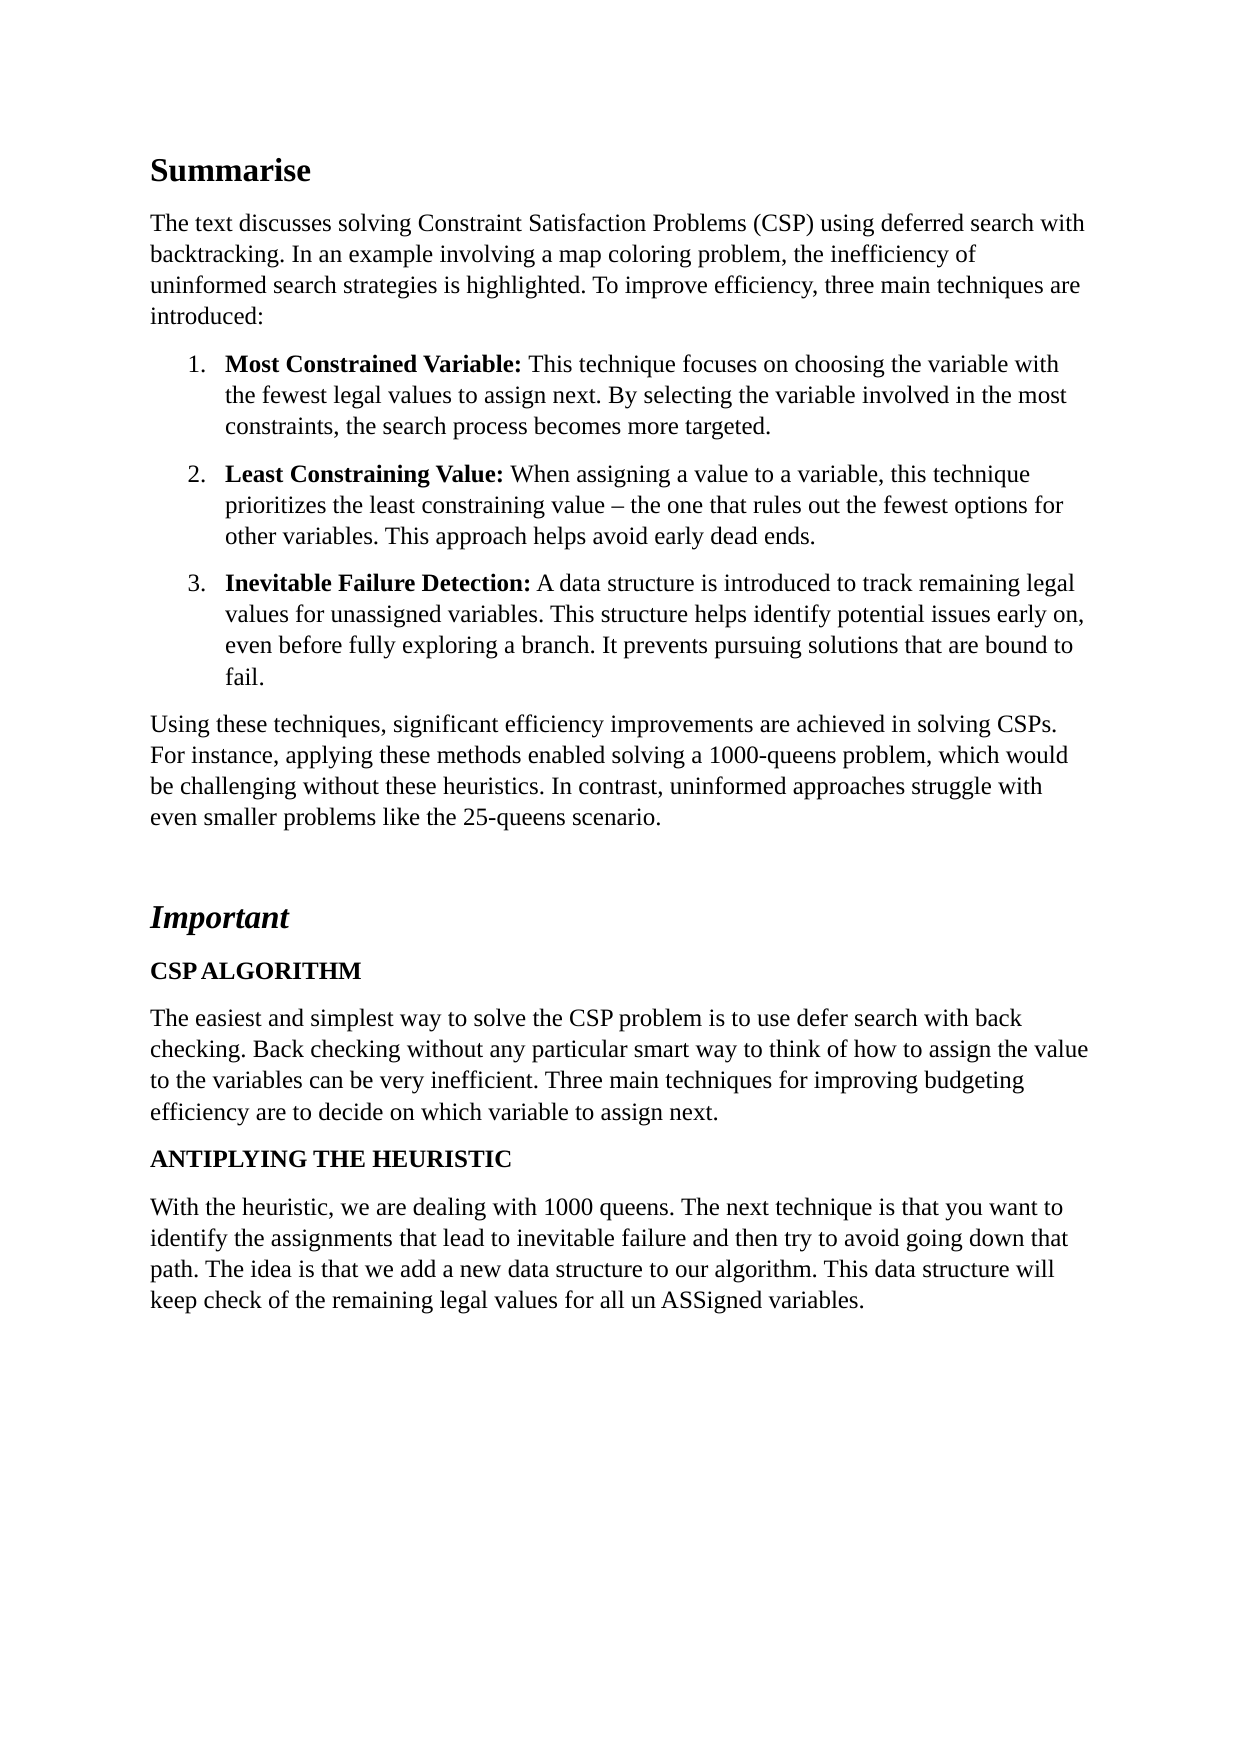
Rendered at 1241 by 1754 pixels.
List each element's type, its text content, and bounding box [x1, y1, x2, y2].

text The easiest and simplest way to solve the CSP problem is to use defer search with back checking. Back checking without any particular smart way to think of how to assign the value to the variables can be very inefficient. Three main techniques for improving budgeting efficiency are to decide on which variable to assign next. [150, 1003, 1090, 1125]
list Least Constraining Value: When assigning a value to a variable, this technique prioritizes the least constraining value – the one that rules out the fewest options for other variables. This approach helps avoid early dead ends. [187, 459, 1090, 549]
text Summarise [150, 150, 1090, 188]
list Most Constrained Variable: This technique focuses on choosing the variable with the fewest legal values to assign next. By selecting the variable involved in the most constraints, the search process becomes more targeted. [187, 349, 1090, 440]
text With the heuristic, we are dealing with 1000 queens. The next technique is that you want to identify the assignments that lead to inevitable failure and then try to avoid going down that path. The idea is that we add a new data structure to our algorithm. This data structure will keep check of the remaining legal values for all un ASSigned variables. [150, 1192, 1090, 1314]
list Inevitable Failure Detection: A data structure is introduced to track remaining legal values for unassigned variables. This structure helps identify potential issues early on, even before fully exploring a branch. It prevents pursuing solutions that are bound to fail. [187, 568, 1090, 690]
text Using these techniques, significant efficiency improvements are achieved in solving CSPs. For instance, applying these methods enabled solving a 1000-queens problem, which would be challenging without these heuristics. In contrast, uninformed approaches struggle with even smaller problems like the 25-queens scenario. [150, 709, 1090, 831]
text Important [150, 898, 1090, 936]
text The text discusses solving Constraint Satisfaction Problems (CSP) using deferred search with backtracking. In an example involving a map coloring problem, the inefficiency of uninformed search strategies is highlighted. To improve efficiency, three main techniques are introduced: [150, 208, 1090, 330]
text ANTIPLYING THE HEURISTIC [150, 1144, 1090, 1173]
text CSP ALGORITHM [150, 956, 1090, 984]
